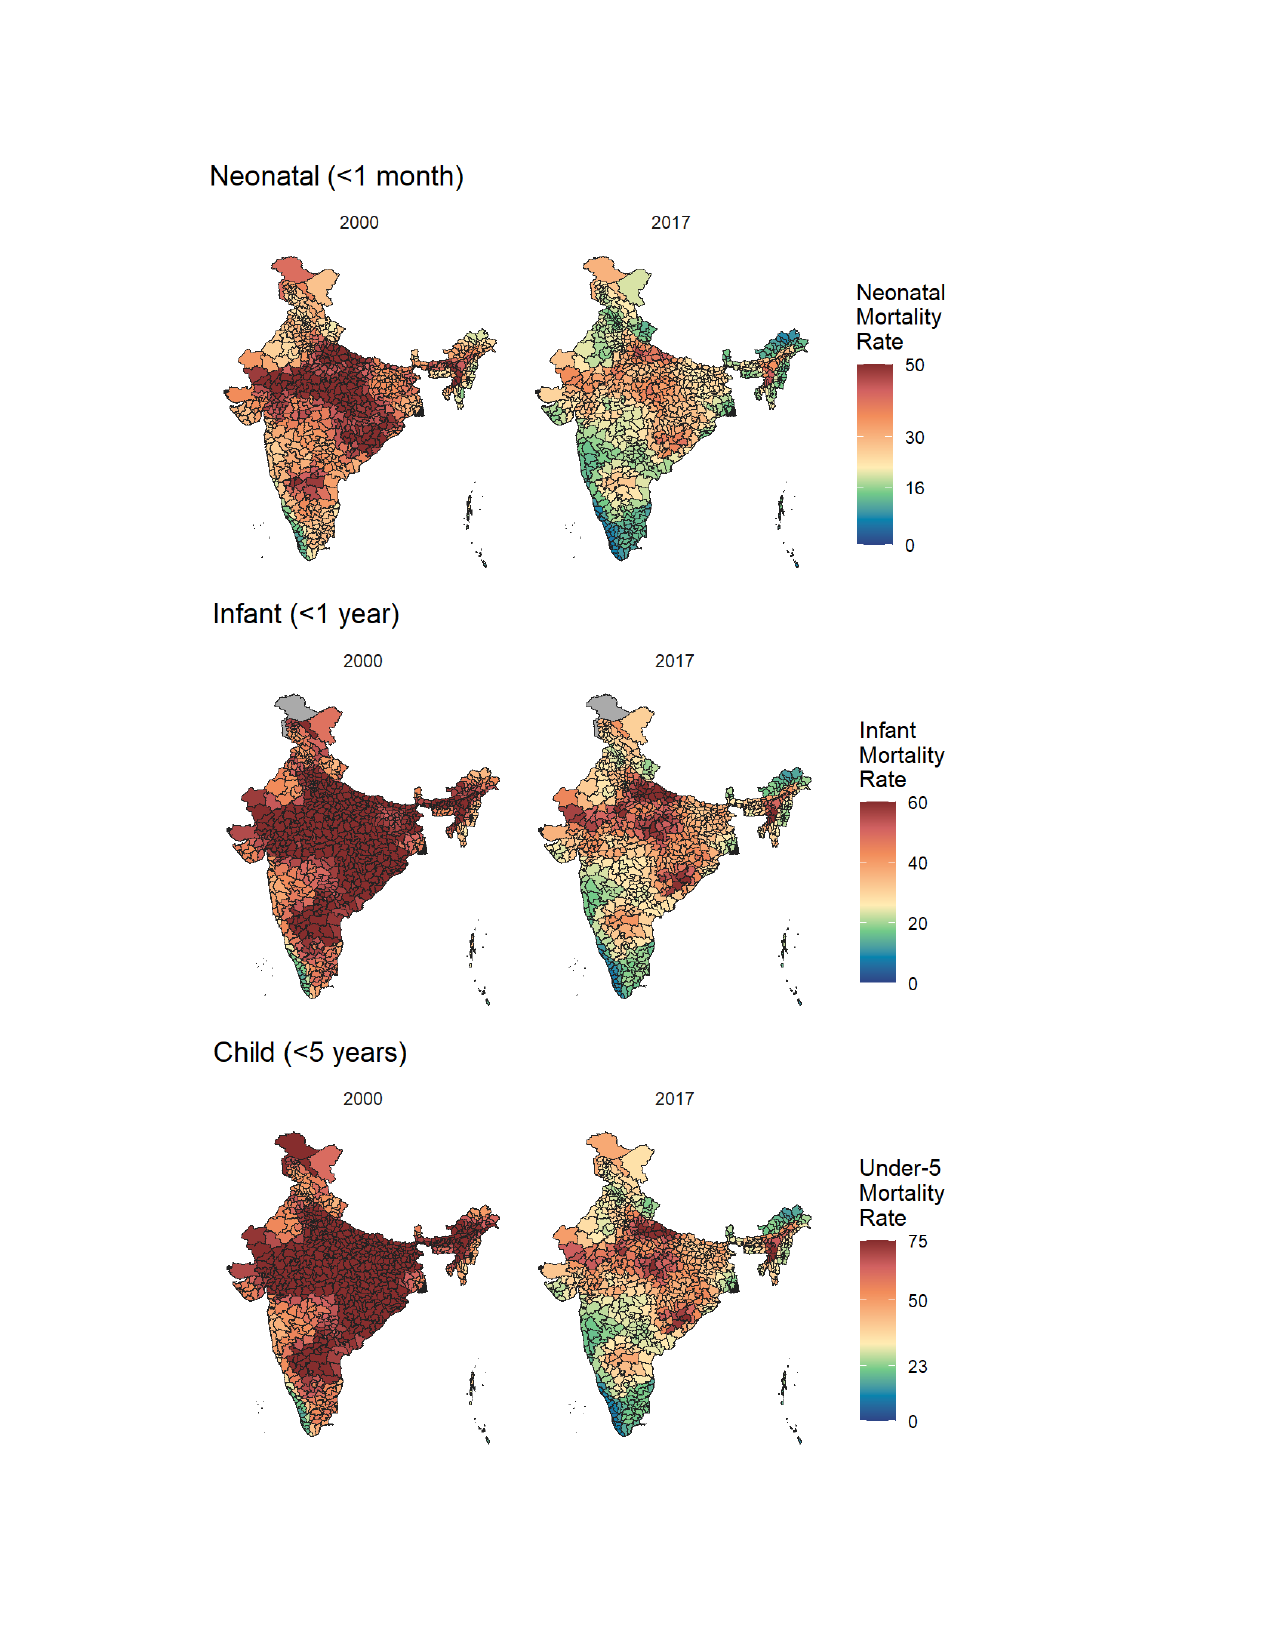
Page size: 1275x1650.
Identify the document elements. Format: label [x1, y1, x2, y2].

picture [168, 150, 996, 1460]
